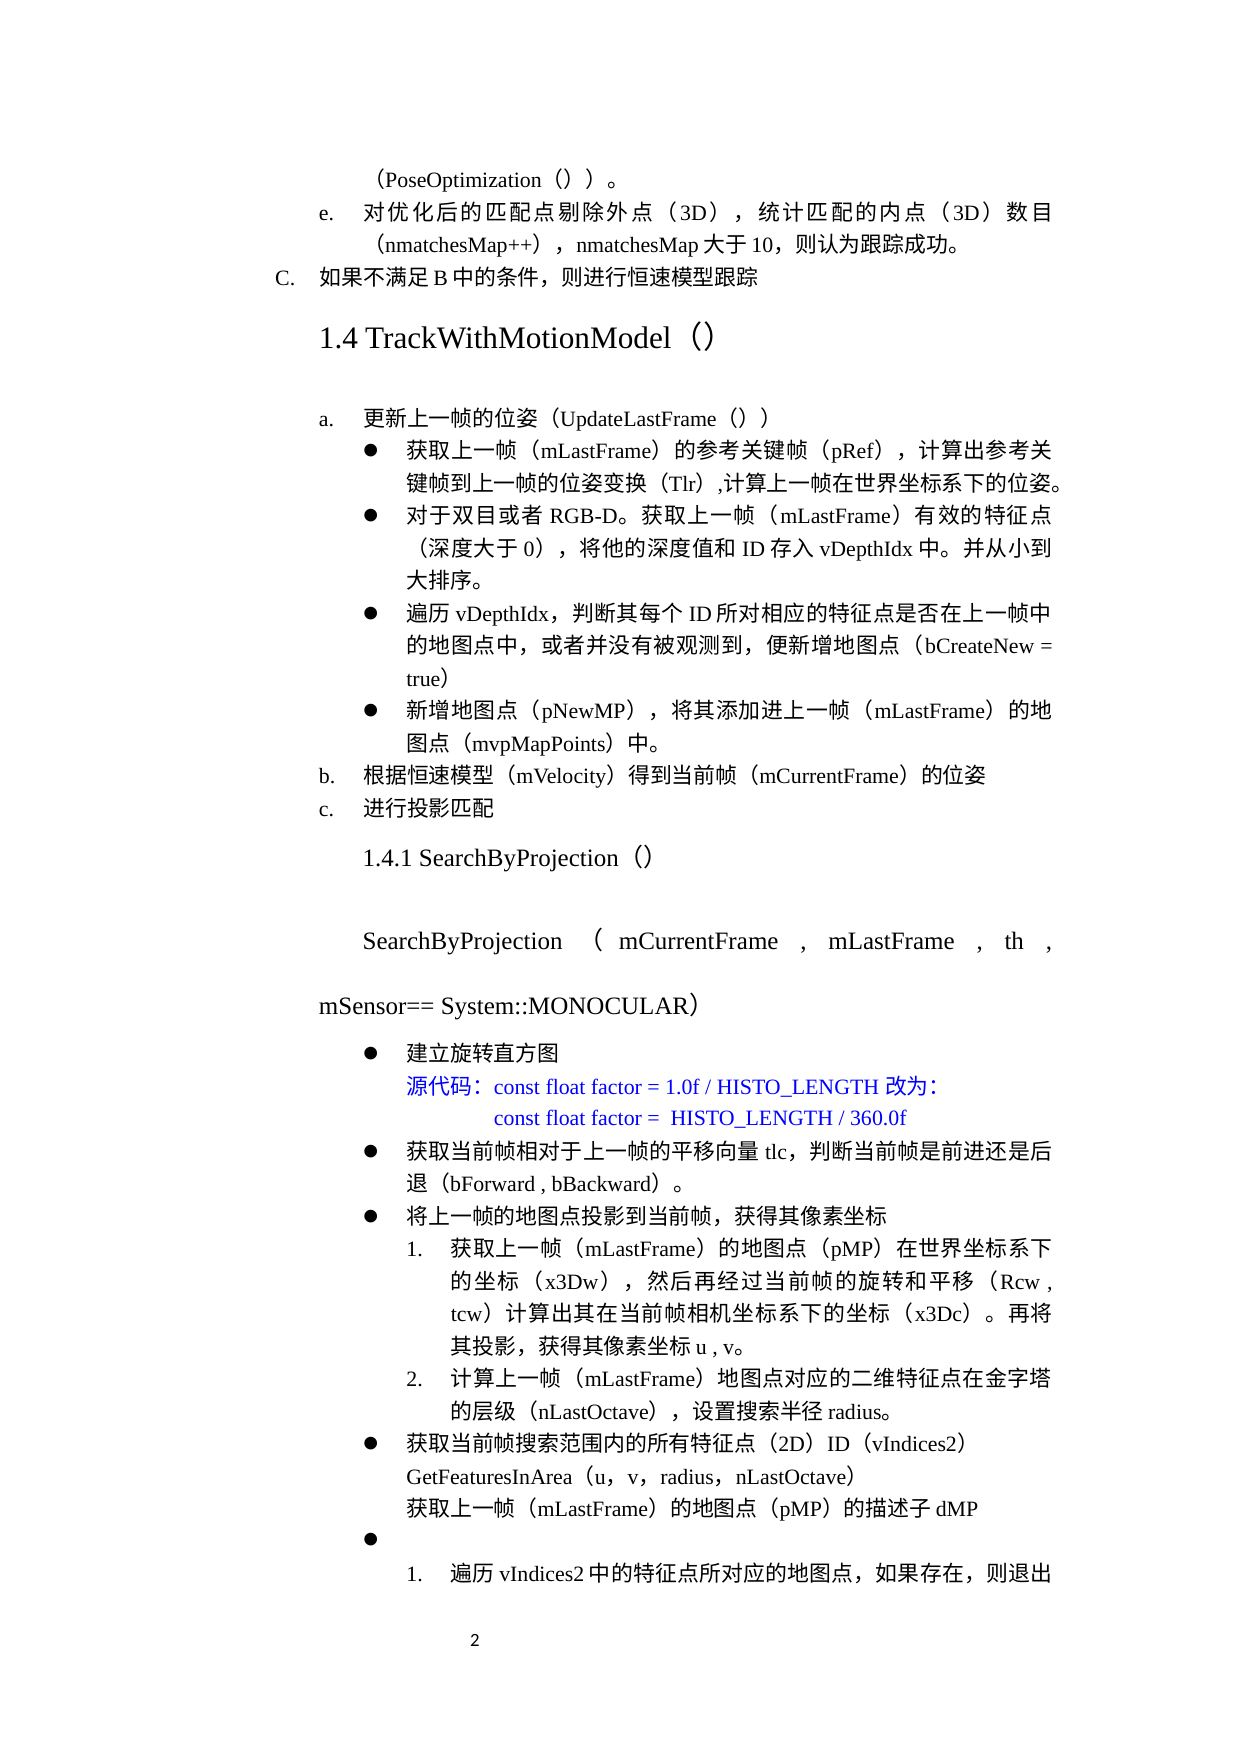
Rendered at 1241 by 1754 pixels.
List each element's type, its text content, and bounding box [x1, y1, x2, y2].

list 获取当前帧搜索范围内的所有特征点（2D）ID（vIndices2） [362, 1426, 1053, 1458]
list 源代码：const float factor = 1.0f / HISTO_LENGTH 改为： [362, 1068, 1053, 1101]
list 建立旋转直方图 [362, 1036, 1053, 1068]
text 获取上一帧（mLastFrame）的地图点（pMP）的描述子dMP [362, 1491, 1053, 1523]
list 获取上一帧（mLastFrame）的参考关键帧（pRef），计算出参考关键帧到上一帧的位姿变换（Tlr）,计算上一帧在世界坐标系下的位姿。 [362, 433, 1053, 498]
list 更新上一帧的位姿（UpdateLastFrame（）） [319, 400, 1053, 433]
list 获取当前帧相对于上一帧的平移向量tlc，判断当前帧是前进还是后退（bForward , bBackward）。 [362, 1133, 1053, 1198]
list 对于双目或者RGB-D。获取上一帧（mLastFrame）有效的特征点（深度大于0），将他的深度值和ID存入vDepthIdx中。并从小到大排序。 [362, 498, 1053, 595]
list const float factor = HISTO_LENGTH / 360.0f [450, 1101, 1053, 1133]
list 进行投影匹配 [319, 790, 1053, 823]
list 新增地图点（pNewMP），将其添加进上一帧（mLastFrame）的地图点（mvpMapPoints）中。 [362, 693, 1053, 758]
text GetFeaturesInArea（u，v，radius，nLastOctave） [362, 1458, 1053, 1491]
list 对优化后的匹配点剔除外点（3D），统计匹配的内点（3D）数目（nmatchesMap++），nmatchesMap大于10，则认为跟踪成功。 [319, 194, 1053, 259]
list 计算上一帧（mLastFrame）地图点对应的二维特征点在金字塔的层级（nLastOctave），设置搜索半径radius。 [406, 1361, 1053, 1426]
subtitle 1.4.1 SearchByProjection（） [319, 823, 1053, 888]
text SearchByProjection（mCurrentFrame , mLastFrame , th , mSensor== System::MONOCULAR） [319, 906, 1053, 1036]
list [406, 1556, 1053, 1588]
subtitle 1.4 TrackWithMotionModel（） [275, 302, 1053, 367]
list 获取上一帧（mLastFrame）的地图点（pMP）在世界坐标系下的坐标（x3Dw），然后再经过当前帧的旋转和平移（Rcw , tcw）计算出其在当前帧相机坐标系下的坐标（x3Dc）。再将其投影，获得其像素坐标u , v。 [406, 1231, 1053, 1361]
list 如果不满足B中的条件，则进行恒速模型跟踪 [275, 259, 1053, 292]
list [319, 162, 1053, 194]
list 将上一帧的地图点投影到当前帧，获得其像素坐标 [362, 1198, 1053, 1231]
list 根据恒速模型（mVelocity）得到当前帧（mCurrentFrame）的位姿 [319, 758, 1053, 790]
list 遍历vDepthIdx，判断其每个ID所对相应的特征点是否在上一帧中的地图点中，或者并没有被观测到，便新增地图点（bCreateNew = true） [362, 595, 1053, 693]
